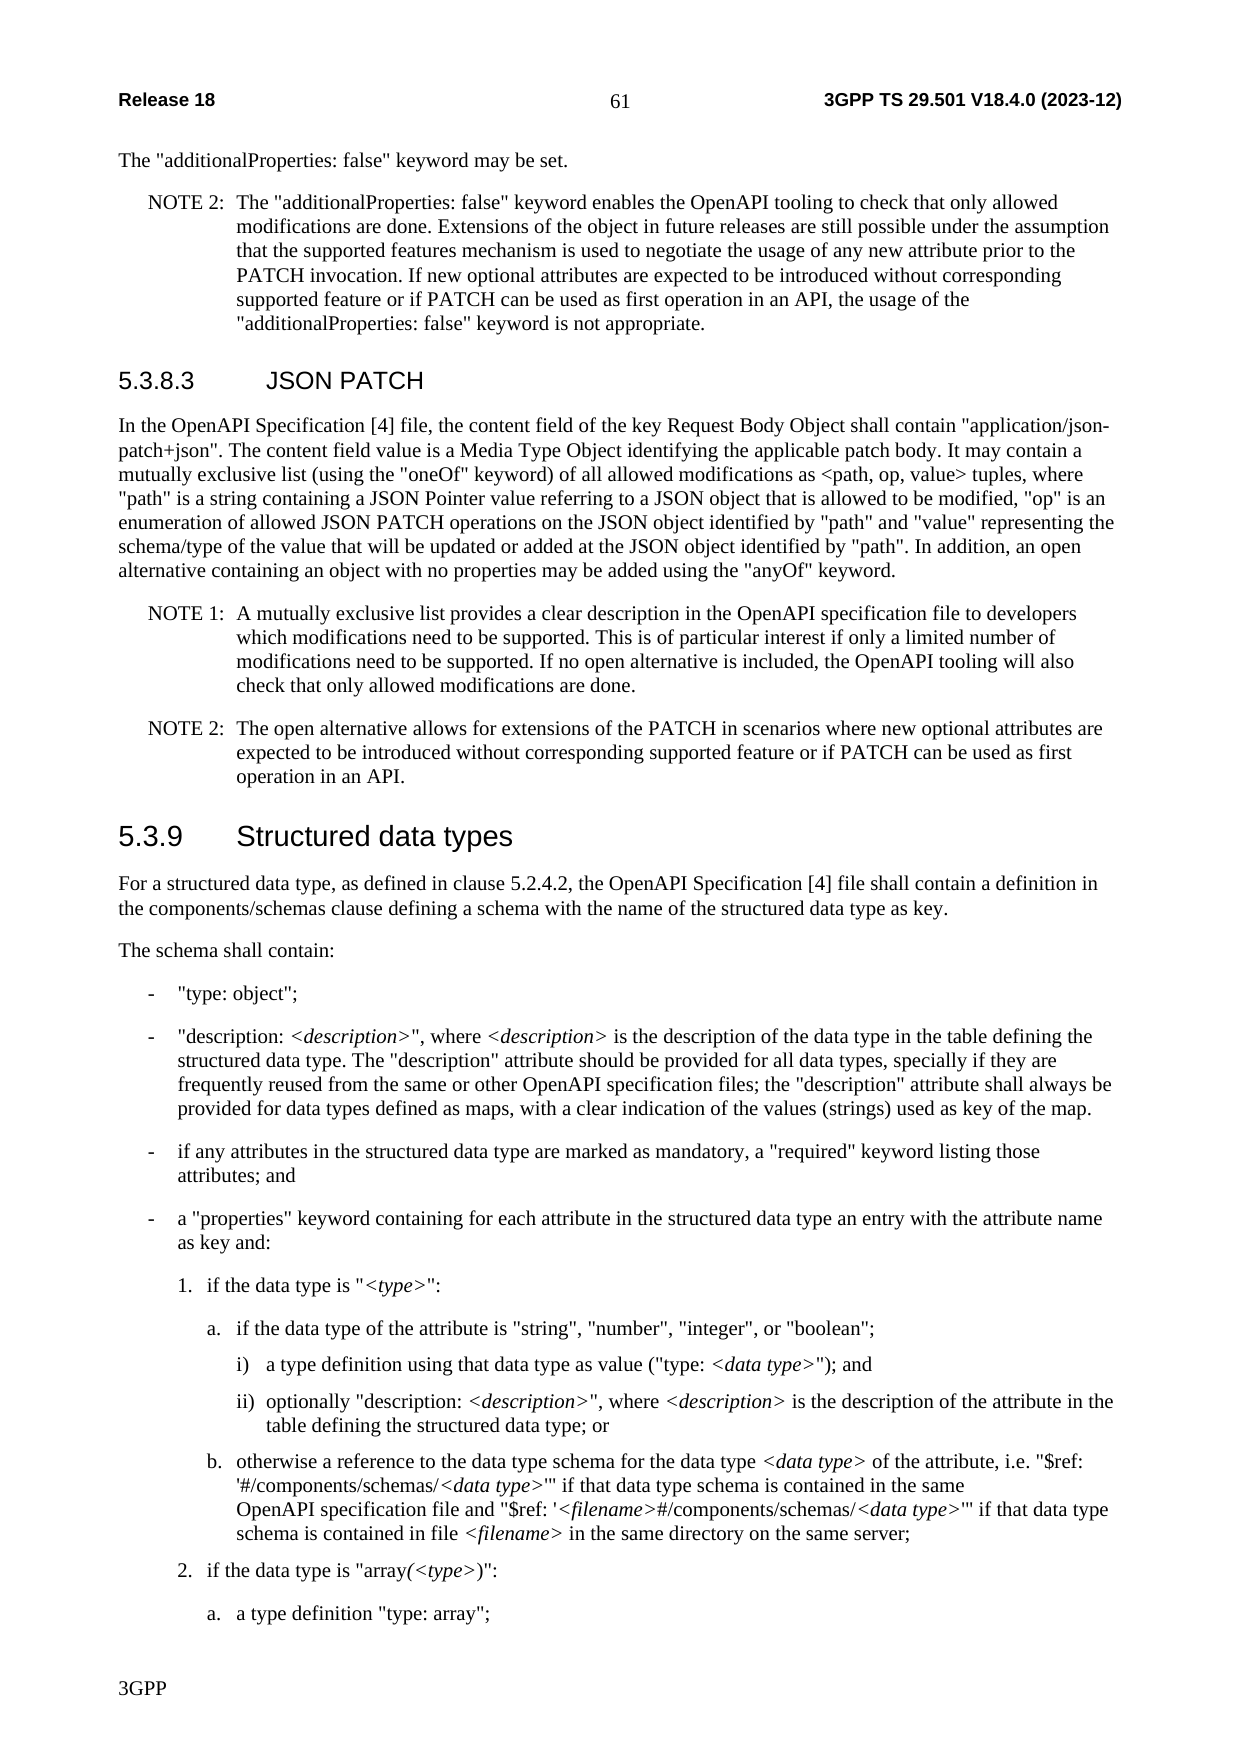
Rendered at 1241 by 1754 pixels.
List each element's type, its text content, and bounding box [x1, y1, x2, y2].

text NOTE 2: The "additionalProperties: false" keyword enables the OpenAPI tooling to check that only allowed modifications are done. Extensions of the object in future releases are still possible under the assumption that the supported features mechanism is used to negotiate the usage of any new attribute prior to the PATCH invocation. If new optional attributes are expected to be introduced without corresponding supported feature or if PATCH can be used as first operation in an API, the usage of the "additionalProperties: false" keyword is not appropriate. [148, 190, 1122, 335]
text NOTE 1: A mutually exclusive list provides a clear description in the OpenAPI specification file to developers which modifications need to be supported. This is of particular interest if only a limited number of modifications need to be supported. If no open alternative is included, the OpenAPI tooling will also check that only allowed modifications are done. [148, 601, 1122, 697]
text 2. if the data type is "array(<type>)": [177, 1558, 1122, 1582]
text - "description: <description>", where <description> is the description of the data type in the table defining the structured data type. The "description" attribute should be provided for all data types, specially if they are frequently reused from the same or other OpenAPI specification files; the "description" attribute shall always be provided for data types defined as maps, with a clear indication of the values (strings) used as key of the map. [148, 1024, 1122, 1120]
text a. if the data type of the attribute is "string", "number", "integer", or "boolean"; [207, 1315, 1122, 1339]
text The "additionalProperties: false" keyword may be set. [118, 147, 1122, 172]
text b. otherwise a reference to the data type schema for the data type <data type> of the attribute, i.e. "$ref: '#/components/schemas/<data type>'" if that data type schema is contained in the same OpenAPI specification file and "$ref: '<filename>#/components/schemas/<data type>'" if that data type schema is contained in file <filename> in the same directory on the same server; [207, 1449, 1122, 1545]
text NOTE 2: The open alternative allows for extensions of the PATCH in scenarios where new optional attributes are expected to be introduced without corresponding supported feature or if PATCH can be used as first operation in an API. [148, 716, 1122, 788]
text 1. if the data type is "<type>": [177, 1273, 1122, 1297]
text For a structured data type, as defined in clause 5.2.4.2, the OpenAPI Specification [4] file shall contain a definition in the components/schemas clause defining a schema with the name of the structured data type as key. [118, 871, 1122, 919]
subtitle 5.3.9 Structured data types [118, 819, 1122, 853]
text The schema shall contain: [118, 938, 1122, 962]
text In the OpenAPI Specification [4] file, the content field of the key Request Body Object shall contain "application/json-patch+json". The content field value is a Media Type Object identifying the applicable patch body. It may contain a mutually exclusive list (using the "oneOf" keyword) of all allowed modifications as <path, op, value> tuples, where "path" is a string containing a JSON Pointer value referring to a JSON object that is allowed to be modified, "op" is an enumeration of allowed JSON PATCH operations on the JSON object identified by "path" and "value" representing the schema/type of the value that will be updated or added at the JSON object identified by "path". In addition, an open alternative containing an object with no properties may be added using the "anyOf" keyword. [118, 413, 1122, 582]
text - "type: object"; [148, 981, 1122, 1005]
text - if any attributes in the structured data type are marked as mandatory, a "required" keyword listing those attributes; and [148, 1139, 1122, 1187]
text a. a type definition "type: array"; [207, 1601, 1122, 1625]
text i) a type definition using that data type as value ("type: <data type>"); and [236, 1352, 1122, 1376]
text - a "properties" keyword containing for each attribute in the structured data type an entry with the attribute name as key and: [148, 1206, 1122, 1254]
text ii) optionally "description: <description>", where <description> is the description of the attribute in the table defining the structured data type; or [236, 1388, 1122, 1437]
subtitle 5.3.8.3 JSON PATCH [118, 366, 1122, 395]
